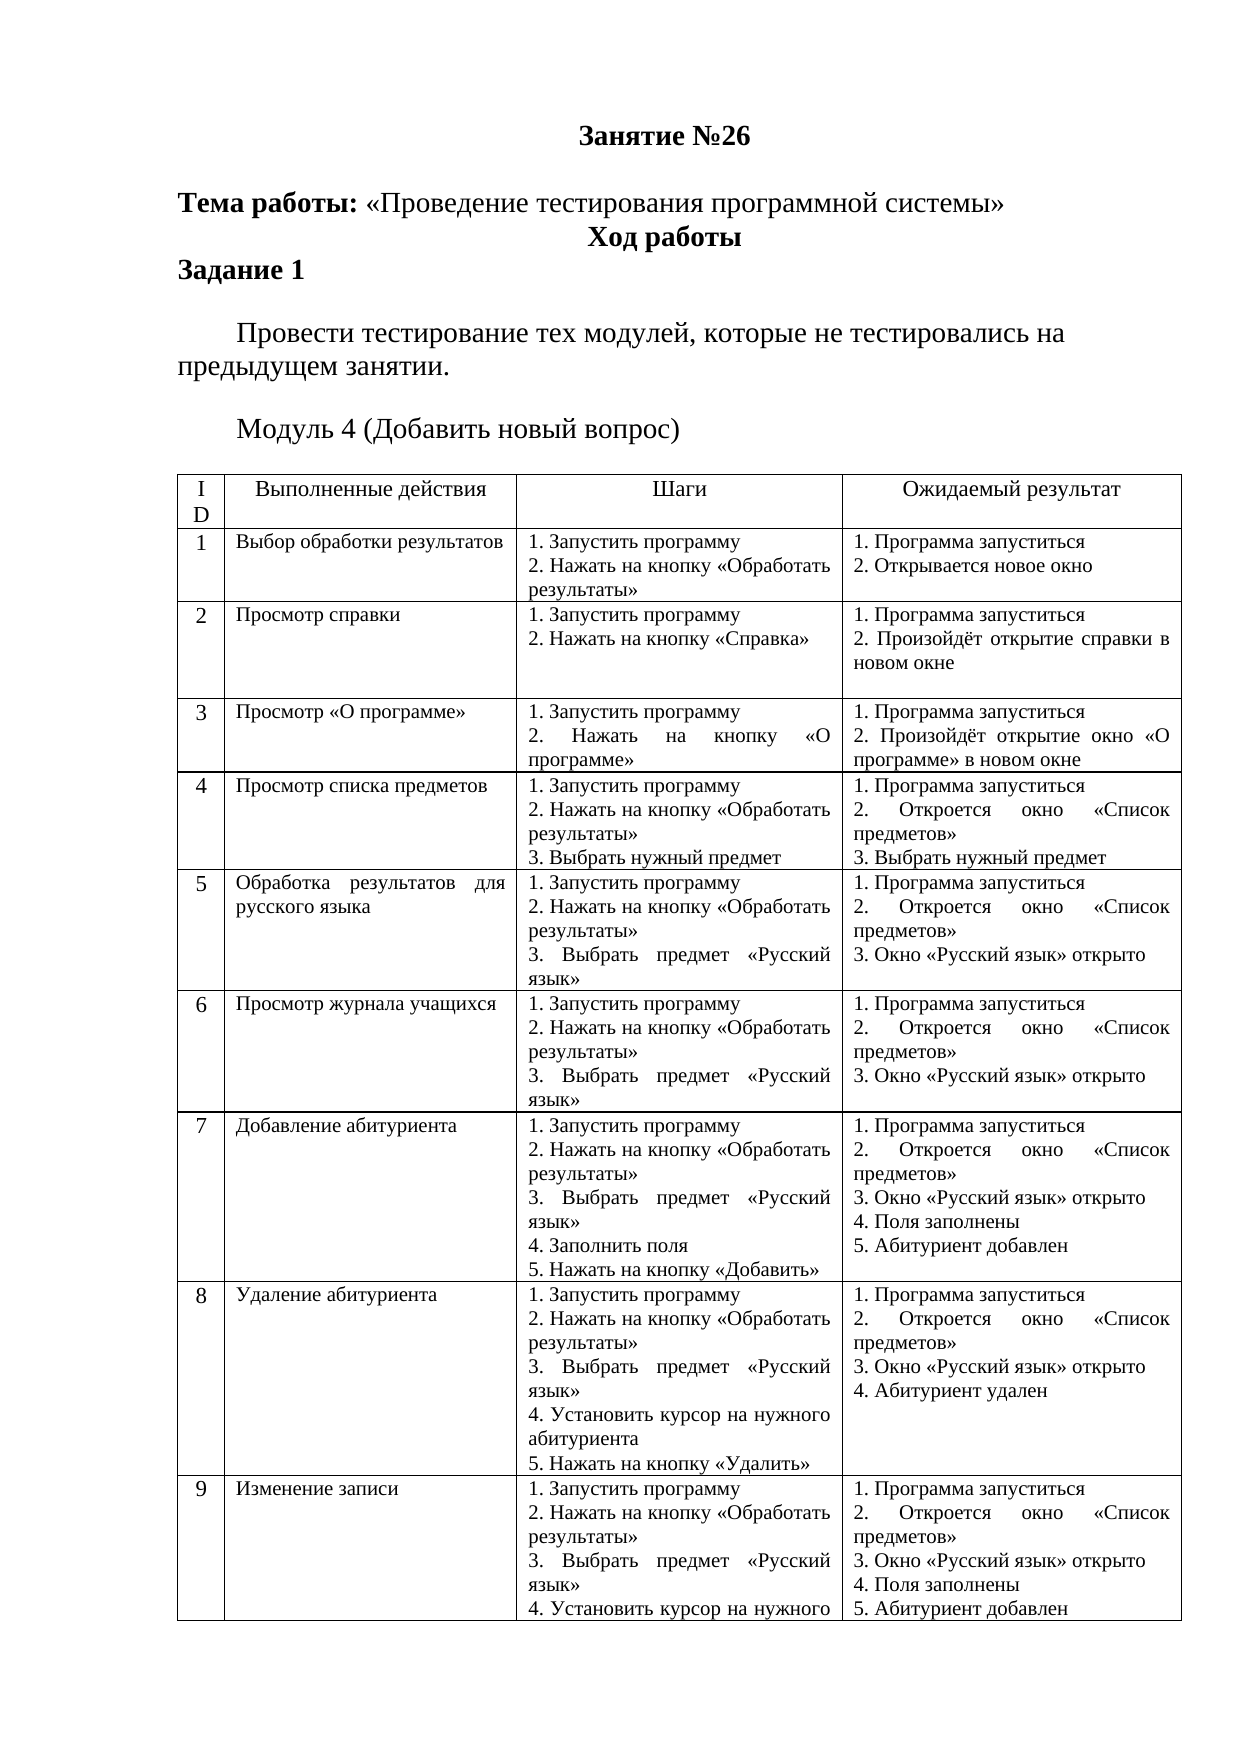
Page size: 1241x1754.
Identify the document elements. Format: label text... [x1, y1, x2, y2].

text Ход работы [177, 219, 1152, 252]
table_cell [517, 1476, 842, 1620]
table_cell 6 [178, 991, 224, 1111]
table_cell 1. Запустить программу 2. Нажать на кнопку «Обработать результаты» 3. Выбрать предмет «Русский язык» [517, 870, 842, 990]
table_cell 8 [178, 1282, 224, 1474]
table_cell 1. Программа запуститься 2. Откроется окно «Список предметов» 3. Окно «Русский язык» открыто 4. Абитуриент удален [843, 1282, 1181, 1474]
table_cell 1. Запустить программу 2. Нажать на кнопку «Обработать результаты» [517, 529, 842, 601]
table_cell Обработка результатов для русского языка [225, 870, 516, 990]
text Модуль 4 (Добавить новый вопрос) [177, 411, 1152, 445]
table_cell Удаление абитуриента [225, 1282, 516, 1474]
table_cell 1. Программа запуститься 2. Откроется окно «Список предметов» 3. Окно «Русский язык» открыто [843, 870, 1181, 990]
table_cell 1. Программа запуститься 2. Произойдёт открытие справки в новом окне [843, 602, 1181, 698]
table_cell Изменение записи [225, 1476, 516, 1620]
text Провести тестирование тех модулей, которые не тестировались на предыдущем занятии. [177, 315, 1152, 382]
table_cell Просмотр «О программе» [225, 699, 516, 771]
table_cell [843, 1476, 1181, 1620]
text Тема работы: «Проведение тестирования программной системы» [177, 185, 1152, 219]
text Занятие №26 [177, 118, 1152, 152]
table_cell Просмотр списка предметов [225, 773, 516, 869]
table_cell 1. Запустить программу 2. Нажать на кнопку «Обработать результаты» 3. Выбрать нужный предмет [517, 773, 842, 869]
table_cell 1. Запустить программу 2. Нажать на кнопку «Обработать результаты» 3. Выбрать предмет «Русский язык» 4. Установить курсор на нужного абитуриента 5. Нажать на кнопку «Удалить» [517, 1282, 842, 1474]
table_cell 1. Запустить программу 2. Нажать на кнопку «Справка» [517, 602, 842, 698]
table_cell 1. Запустить программу 2. Нажать на кнопку «Обработать результаты» 3. Выбрать предмет «Русский язык» 4. Заполнить поля 5. Нажать на кнопку «Добавить» [517, 1113, 842, 1281]
table_cell 3 [178, 699, 224, 771]
table_cell 9 [178, 1476, 224, 1620]
table_cell 7 [178, 1113, 224, 1281]
table_cell 1. Запустить программу 2. Нажать на кнопку «О программе» [517, 699, 842, 771]
table_cell 1. Программа запуститься 2. Откроется окно «Список предметов» 3. Окно «Русский язык» открыто 4. Поля заполнены 5. Абитуриент добавлен [843, 1113, 1181, 1281]
table_cell 1 [178, 529, 224, 601]
table_cell 1. Запустить программу 2. Нажать на кнопку «Обработать результаты» 3. Выбрать предмет «Русский язык» [517, 991, 842, 1111]
table_cell 2 [178, 602, 224, 698]
table_cell Добавление абитуриента [225, 1113, 516, 1281]
table_cell Просмотр журнала учащихся [225, 991, 516, 1111]
table_cell 1. Программа запуститься 2. Произойдёт открытие окно «О программе» в новом окне [843, 699, 1181, 771]
table_cell 5 [178, 870, 224, 990]
table_cell 1. Программа запуститься 2. Откроется окно «Список предметов» 3. Выбрать нужный предмет [843, 773, 1181, 869]
table_cell Выбор обработки результатов [225, 529, 516, 601]
table_cell 1. Программа запуститься 2. Открывается новое окно [843, 529, 1181, 601]
table_header Выполненные действия [225, 475, 516, 528]
table_header Шаги [517, 475, 842, 528]
table_cell 1. Программа запуститься 2. Откроется окно «Список предметов» 3. Окно «Русский язык» открыто [843, 991, 1181, 1111]
table_cell Просмотр справки [225, 602, 516, 698]
table_header ID [178, 475, 224, 528]
table_cell 4 [178, 773, 224, 869]
text Задание 1 [177, 252, 1152, 286]
table_header Ожидаемый результат [843, 475, 1181, 528]
